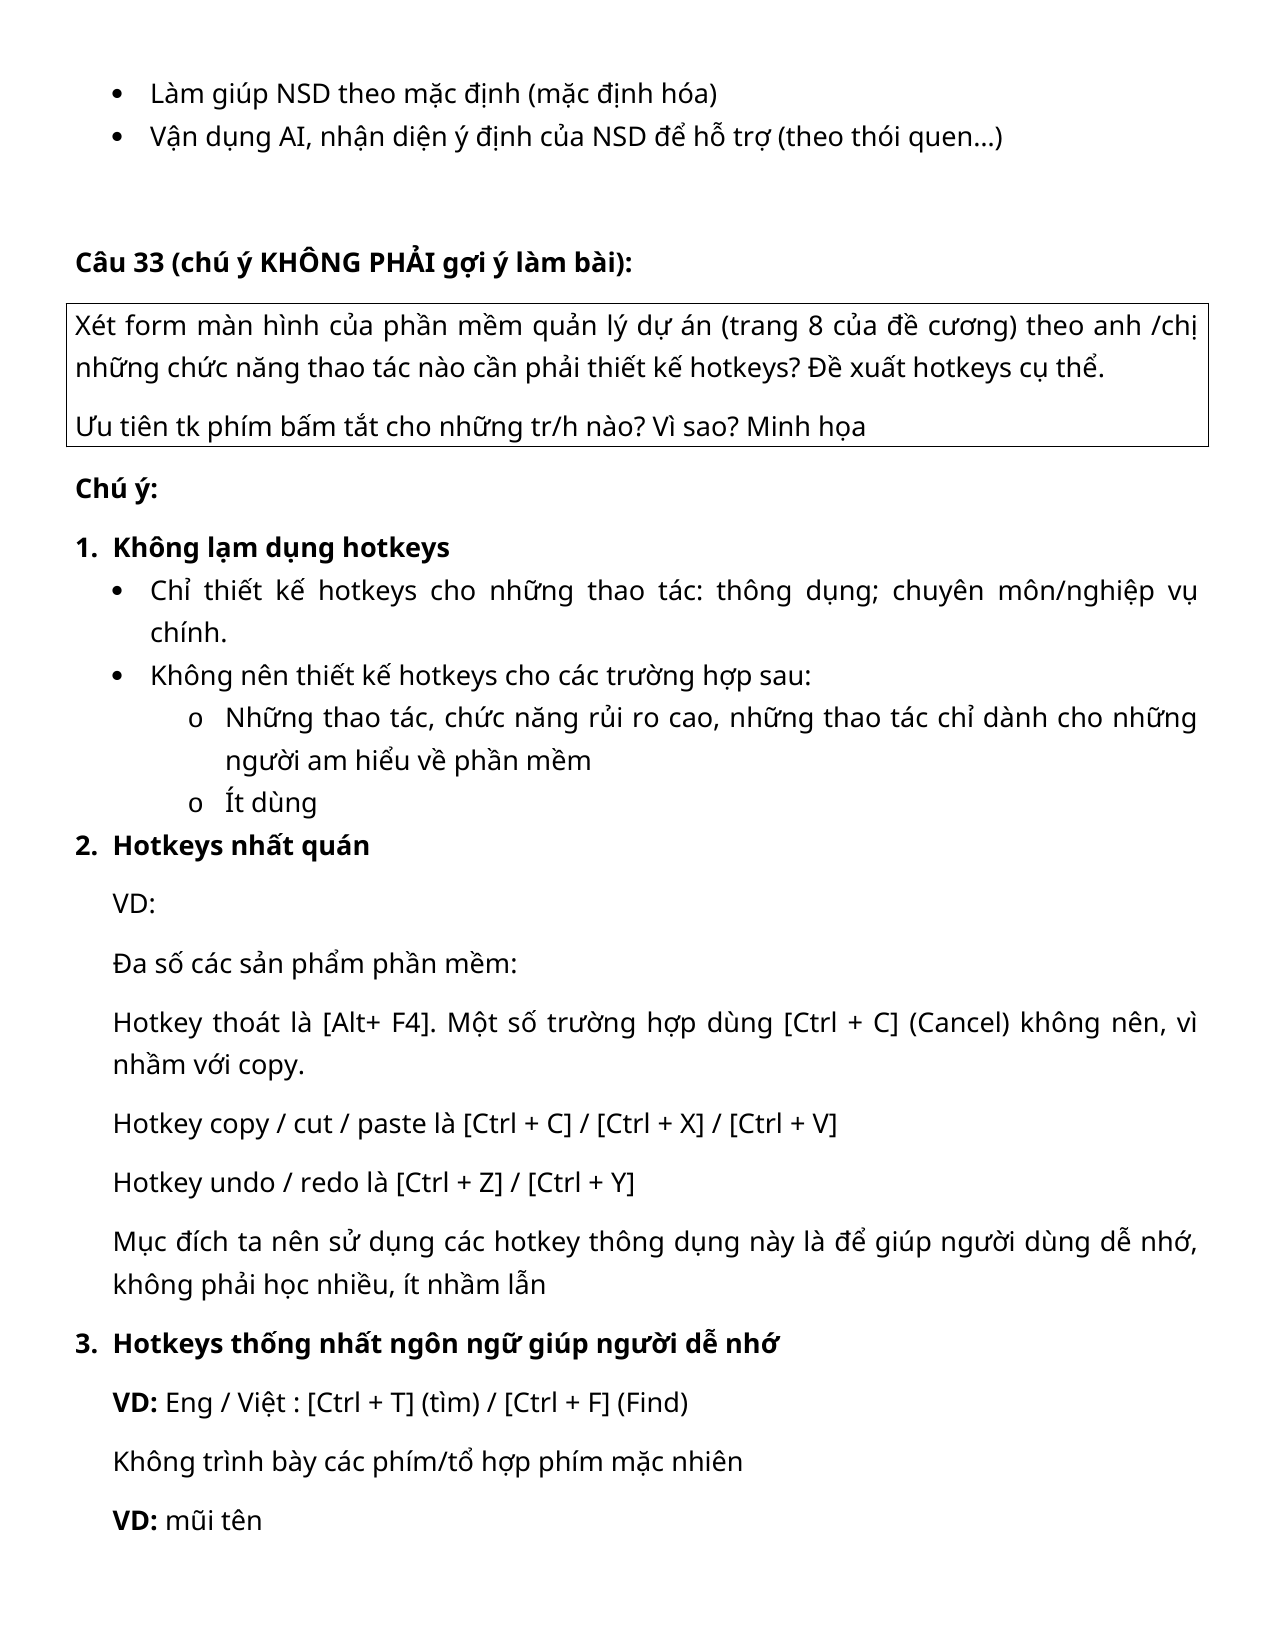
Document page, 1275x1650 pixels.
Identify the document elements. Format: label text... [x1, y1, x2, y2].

list Làm giúp NSD theo mặc định (mặc định hóa) [112, 75, 1200, 112]
list Hotkeys nhất quán [75, 826, 1200, 863]
list Chỉ thiết kế hotkeys cho những thao tác: thông dụng; chuyên môn/nghiệp vụ chính. [112, 571, 1200, 650]
text Chú ý: [75, 470, 1200, 507]
list Ít dùng [187, 783, 1200, 820]
text Không trình bày các phím/tổ hợp phím mặc nhiên [112, 1442, 1200, 1479]
text Hotkey thoát là [Alt+ F4]. Một số trường hợp dùng [Ctrl + C] (Cancel) không nên, vì nhầm với copy. [112, 1003, 1200, 1082]
text VD: [112, 885, 1200, 922]
subtitle Câu 33 (chú ý KHÔNG PHẢI gợi ý làm bài): [75, 244, 1200, 281]
text Hotkey undo / redo là [Ctrl + Z] / [Ctrl + Y] [112, 1164, 1200, 1201]
text Xét form màn hình của phần mềm quản lý dự án (trang 8 của đề cương) theo anh /chị những chức năng thao tác nào cần phải thiết kế hotkeys? Đề xuất hotkeys cụ thể. [67, 304, 1208, 385]
text Đa số các sản phẩm phần mềm: [112, 944, 1200, 981]
list Vận dụng AI, nhận diện ý định của NSD để hỗ trợ (theo thói quen…) [112, 117, 1200, 154]
text Mục đích ta nên sử dụng các hotkey thông dụng này là để giúp người dùng dễ nhớ, không phải học nhiều, ít nhầm lẫn [112, 1223, 1200, 1302]
text Hotkey copy / cut / paste là [Ctrl + C] / [Ctrl + X] / [Ctrl + V] [112, 1104, 1200, 1141]
text Ưu tiên tk phím bấm tắt cho những tr/h nào? Vì sao? Minh họa [67, 404, 1208, 446]
text VD: Eng / Việt : [Ctrl + T] (tìm) / [Ctrl + F] (Find) [112, 1383, 1200, 1420]
list Những thao tác, chức năng rủi ro cao, những thao tác chỉ dành cho những người am hiểu về phần mềm [187, 698, 1200, 778]
list Không nên thiết kế hotkeys cho các trường hợp sau: [112, 656, 1200, 693]
text VD: mũi tên [112, 1501, 1200, 1538]
list Không lạm dụng hotkeys [75, 529, 1200, 566]
list Hotkeys thống nhất ngôn ngữ giúp người dễ nhớ [75, 1324, 1200, 1361]
